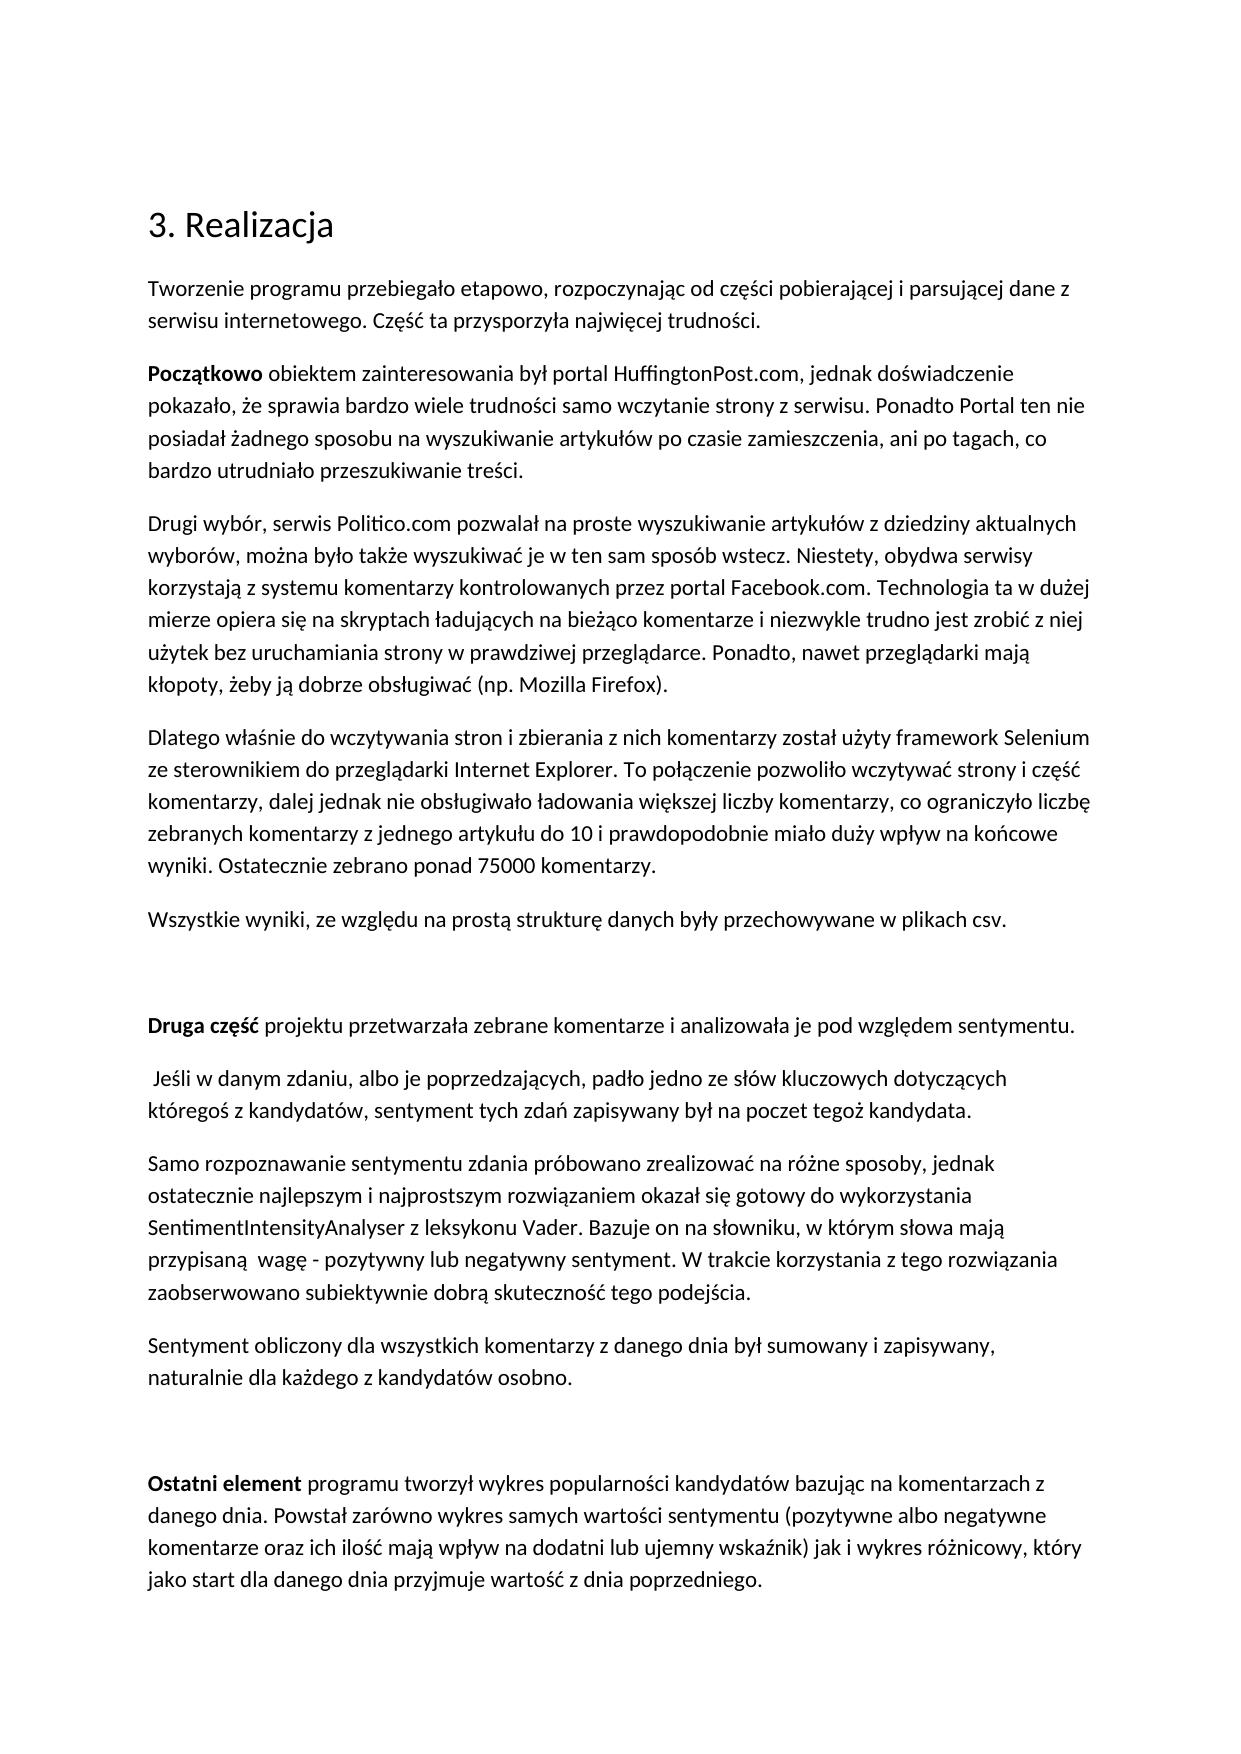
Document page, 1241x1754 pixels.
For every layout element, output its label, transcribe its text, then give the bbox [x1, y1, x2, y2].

text Dlatego właśnie do wczytywania stron i zbierania z nich komentarzy został użyty framework Selenium ze sterownikiem do przeglądarki Internet Explorer. To połączenie pozwoliło wczytywać strony i część komentarzy, dalej jednak nie obsługiwało ładowania większej liczby komentarzy, co ograniczyło liczbę zebranych komentarzy z jednego artykułu do 10 i prawdopodobnie miało duży wpływ na końcowe wyniki. Ostatecznie zebrano ponad 75000 komentarzy. [148, 723, 1093, 880]
text Tworzenie programu przebiegało etapowo, rozpoczynając od części pobierającej i parsującej dane z serwisu internetowego. Część ta przysporzyła najwięcej trudności. [148, 274, 1093, 334]
text Jeśli w danym zdaniu, albo je poprzedzających, padło jedno ze słów kluczowych dotyczących któregoś z kandydatów, sentyment tych zdań zapisywany był na poczet tegoż kandydata. [148, 1064, 1093, 1124]
text Samo rozpoznawanie sentymentu zdania próbowano zrealizować na różne sposoby, jednak ostatecznie najlepszym i najprostszym rozwiązaniem okazał się gotowy do wykorzystania SentimentIntensityAnalyser z leksykonu Vader. Bazuje on na słowniku, w którym słowa mają przypisaną wagę - pozytywny lub negatywny sentyment. W trakcie korzystania z tego rozwiązania zaobserwowano subiektywnie dobrą skuteczność tego podejścia. [148, 1149, 1093, 1306]
text Drugi wybór, serwis Politico.com pozwalał na proste wyszukiwanie artykułów z dziedziny aktualnych wyborów, można było także wyszukiwać je w ten sam sposób wstecz. Niestety, obydwa serwisy korzystają z systemu komentarzy kontrolowanych przez portal Facebook.com. Technologia ta w dużej mierze opiera się na skryptach ładujących na bieżąco komentarze i niezwykle trudno jest zrobić z niej użytek bez uruchamiania strony w prawdziwej przeglądarce. Ponadto, nawet przeglądarki mają kłopoty, żeby ją dobrze obsługiwać (np. Mozilla Firefox). [148, 509, 1093, 698]
text Wszystkie wyniki, ze względu na prostą strukturę danych były przechowywane w plikach csv. [148, 905, 1093, 933]
text Druga część projektu przetwarzała zebrane komentarze i analizowała je pod względem sentymentu. [148, 1011, 1093, 1039]
text Sentyment obliczony dla wszystkich komentarzy z danego dnia był sumowany i zapisywany, naturalnie dla każdego z kandydatów osobno. [148, 1331, 1093, 1391]
text 3. Realizacja [148, 201, 1093, 246]
text Ostatni element programu tworzył wykres popularności kandydatów bazując na komentarzach z danego dnia. Powstał zarówno wykres samych wartości sentymentu (pozytywne albo negatywne komentarze oraz ich ilość mają wpływ na dodatni lub ujemny wskaźnik) jak i wykres różnicowy, który jako start dla danego dnia przyjmuje wartość z dnia poprzedniego. [148, 1469, 1093, 1593]
text Początkowo obiektem zainteresowania był portal HuffingtonPost.com, jednak doświadczenie pokazało, że sprawia bardzo wiele trudności samo wczytanie strony z serwisu. Ponadto Portal ten nie posiadał żadnego sposobu na wyszukiwanie artykułów po czasie zamieszczenia, ani po tagach, co bardzo utrudniało przeszukiwanie treści. [148, 359, 1093, 484]
